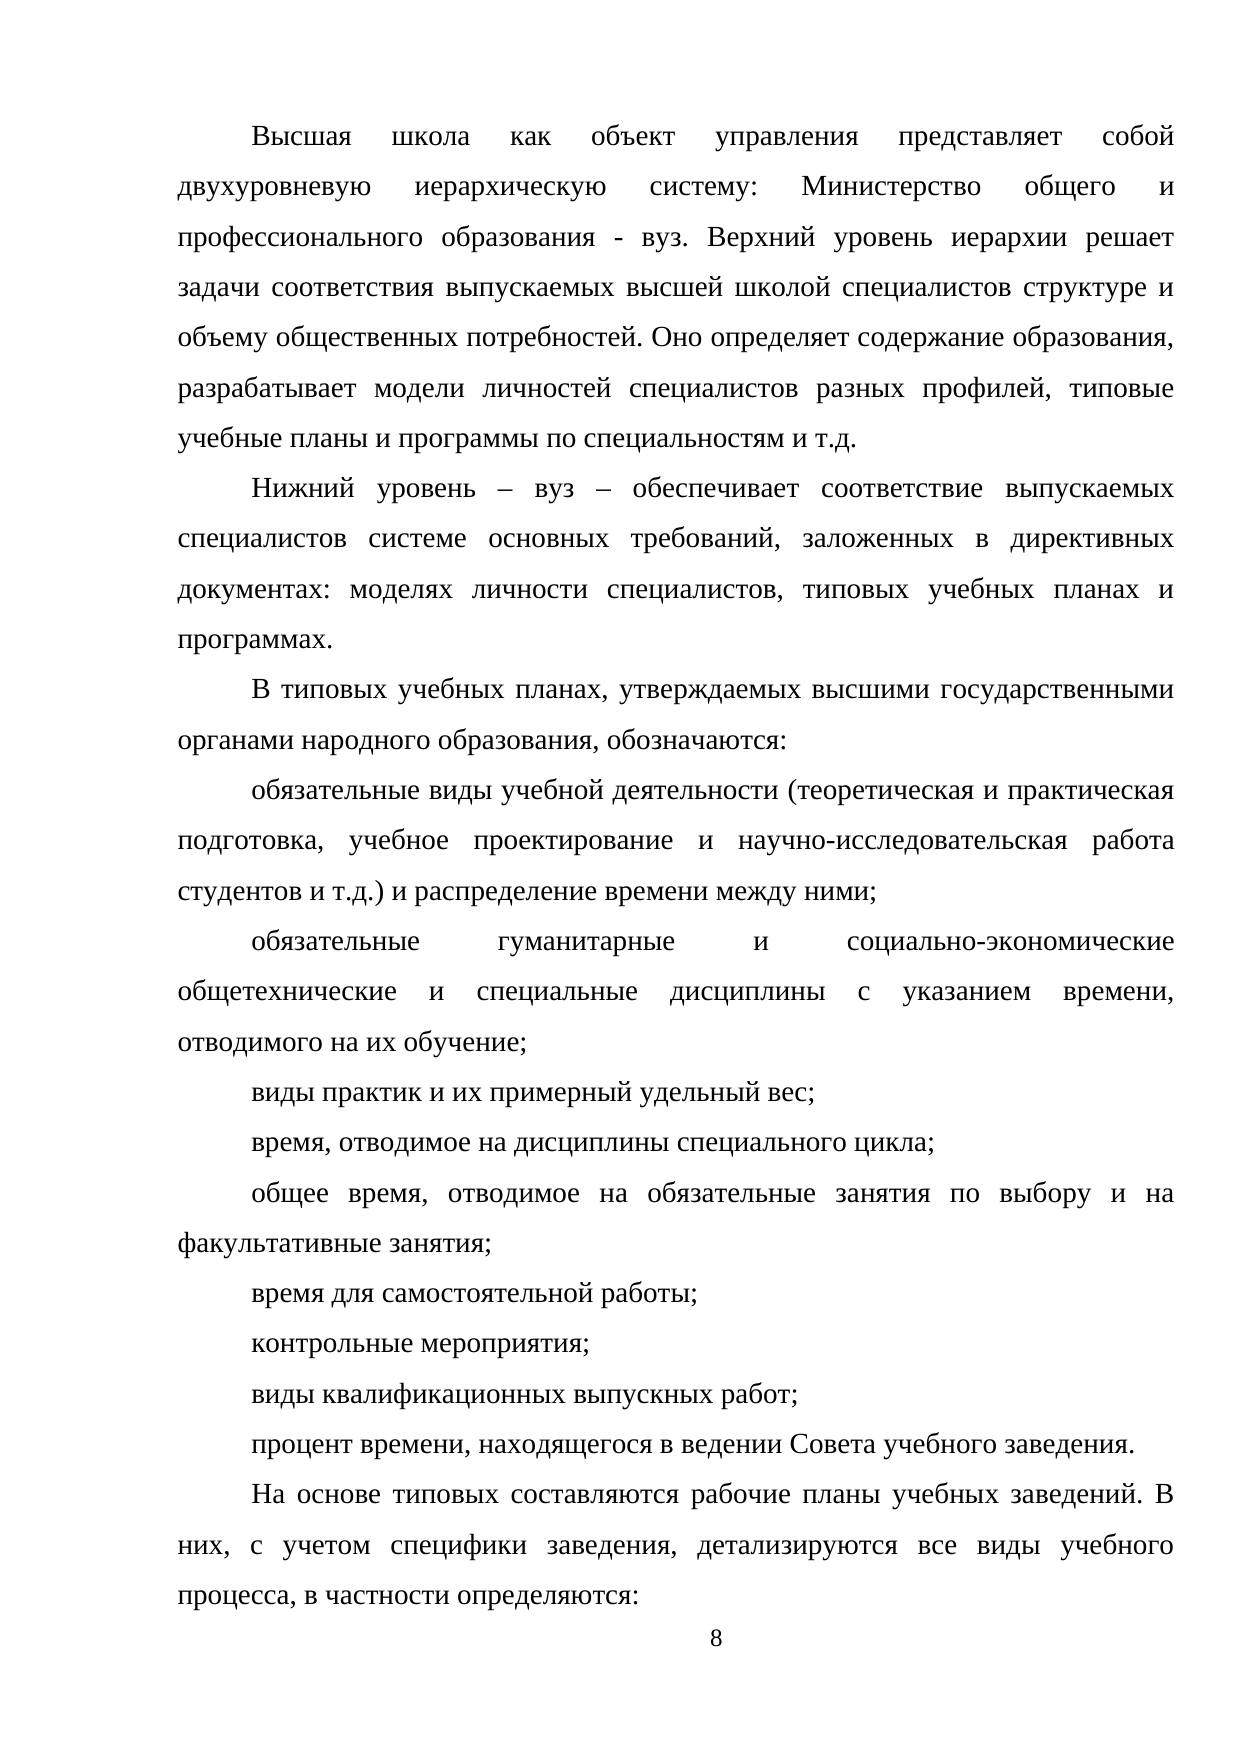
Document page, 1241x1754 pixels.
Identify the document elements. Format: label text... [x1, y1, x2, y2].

text время для самостоятельной работы; [177, 1275, 1175, 1309]
text процент времени, находящегося в ведении Совета учебного заведения. [177, 1426, 1175, 1460]
text виды практик и их примерный удельный вес; [177, 1074, 1175, 1108]
text время, отводимое на дисциплины специального цикла; [177, 1124, 1175, 1158]
text Нижний уровень – вуз – обеспечивает соответствие выпускаемых специалистов системе основных требований, заложенных в директивных документах: моделях личности специалистов, типовых учебных планах и программах. [177, 470, 1175, 655]
text контрольные мероприятия; [177, 1326, 1175, 1359]
text В типовых учебных планах, утверждаемых высшими государственными органами народного образования, обозначаются: [177, 672, 1175, 755]
text обязательные виды учебной деятельности (теоретическая и практическая подготовка, учебное проектирование и научно-исследовательская работа студентов и т.д.) и распределение времени между ними; [177, 772, 1175, 906]
text На основе типовых составляются рабочие планы учебных заведений. В них, с учетом специфики заведения, детализируются все виды учебного процесса, в частности определяются: [177, 1477, 1175, 1611]
text обязательные гуманитарные и социально-экономические общетехнические и специальные дисциплины с указанием времени, отводимого на их обучение; [177, 923, 1175, 1057]
text Высшая школа как объект управления представляет собой двухуровневую иерархическую систему: Министерство общего и профессионального образования - вуз. Верхний уровень иерархии решает задачи соответствия выпускаемых высшей школой специалистов структуре и объему общественных потребностей. Оно определяет содержание образования, разрабатывает модели личностей специалистов разных профилей, типовые учебные планы и программы по специальностям и т.д. [177, 118, 1175, 453]
text виды квалификационных выпускных работ; [177, 1376, 1175, 1409]
text общее время, отводимое на обязательные занятия по выбору и на факультативные занятия; [177, 1175, 1175, 1258]
